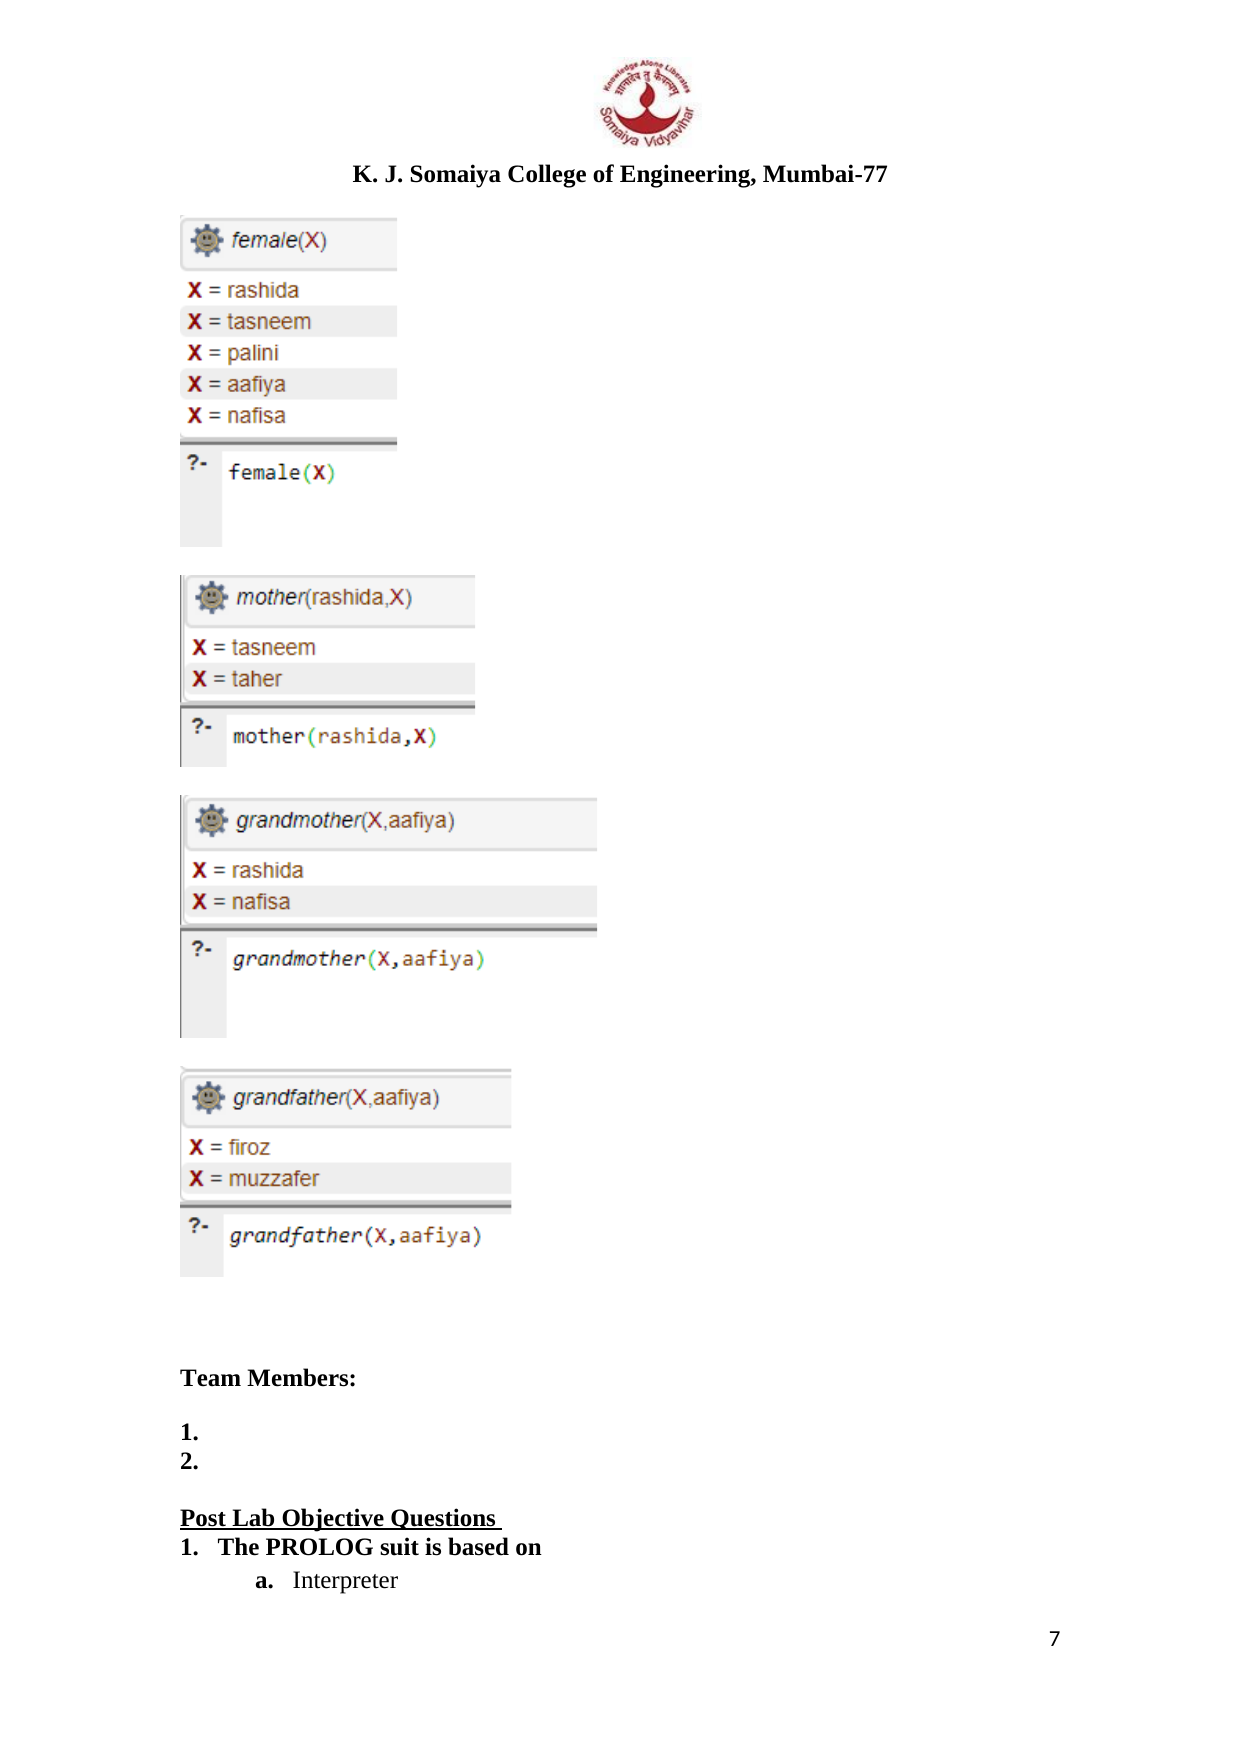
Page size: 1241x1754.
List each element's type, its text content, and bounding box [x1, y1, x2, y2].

picture [180, 575, 476, 767]
list The PROLOG suit is based on [180, 1532, 1060, 1561]
picture [180, 215, 398, 547]
picture [180, 1066, 512, 1277]
picture [180, 795, 598, 1038]
text 2. [180, 1446, 1060, 1475]
list Interpreter [255, 1565, 1060, 1594]
text Post Lab Objective Questions [180, 1503, 1060, 1532]
text Team Members: [180, 1363, 1060, 1392]
text 1. [180, 1417, 1060, 1446]
picture [593, 57, 703, 150]
